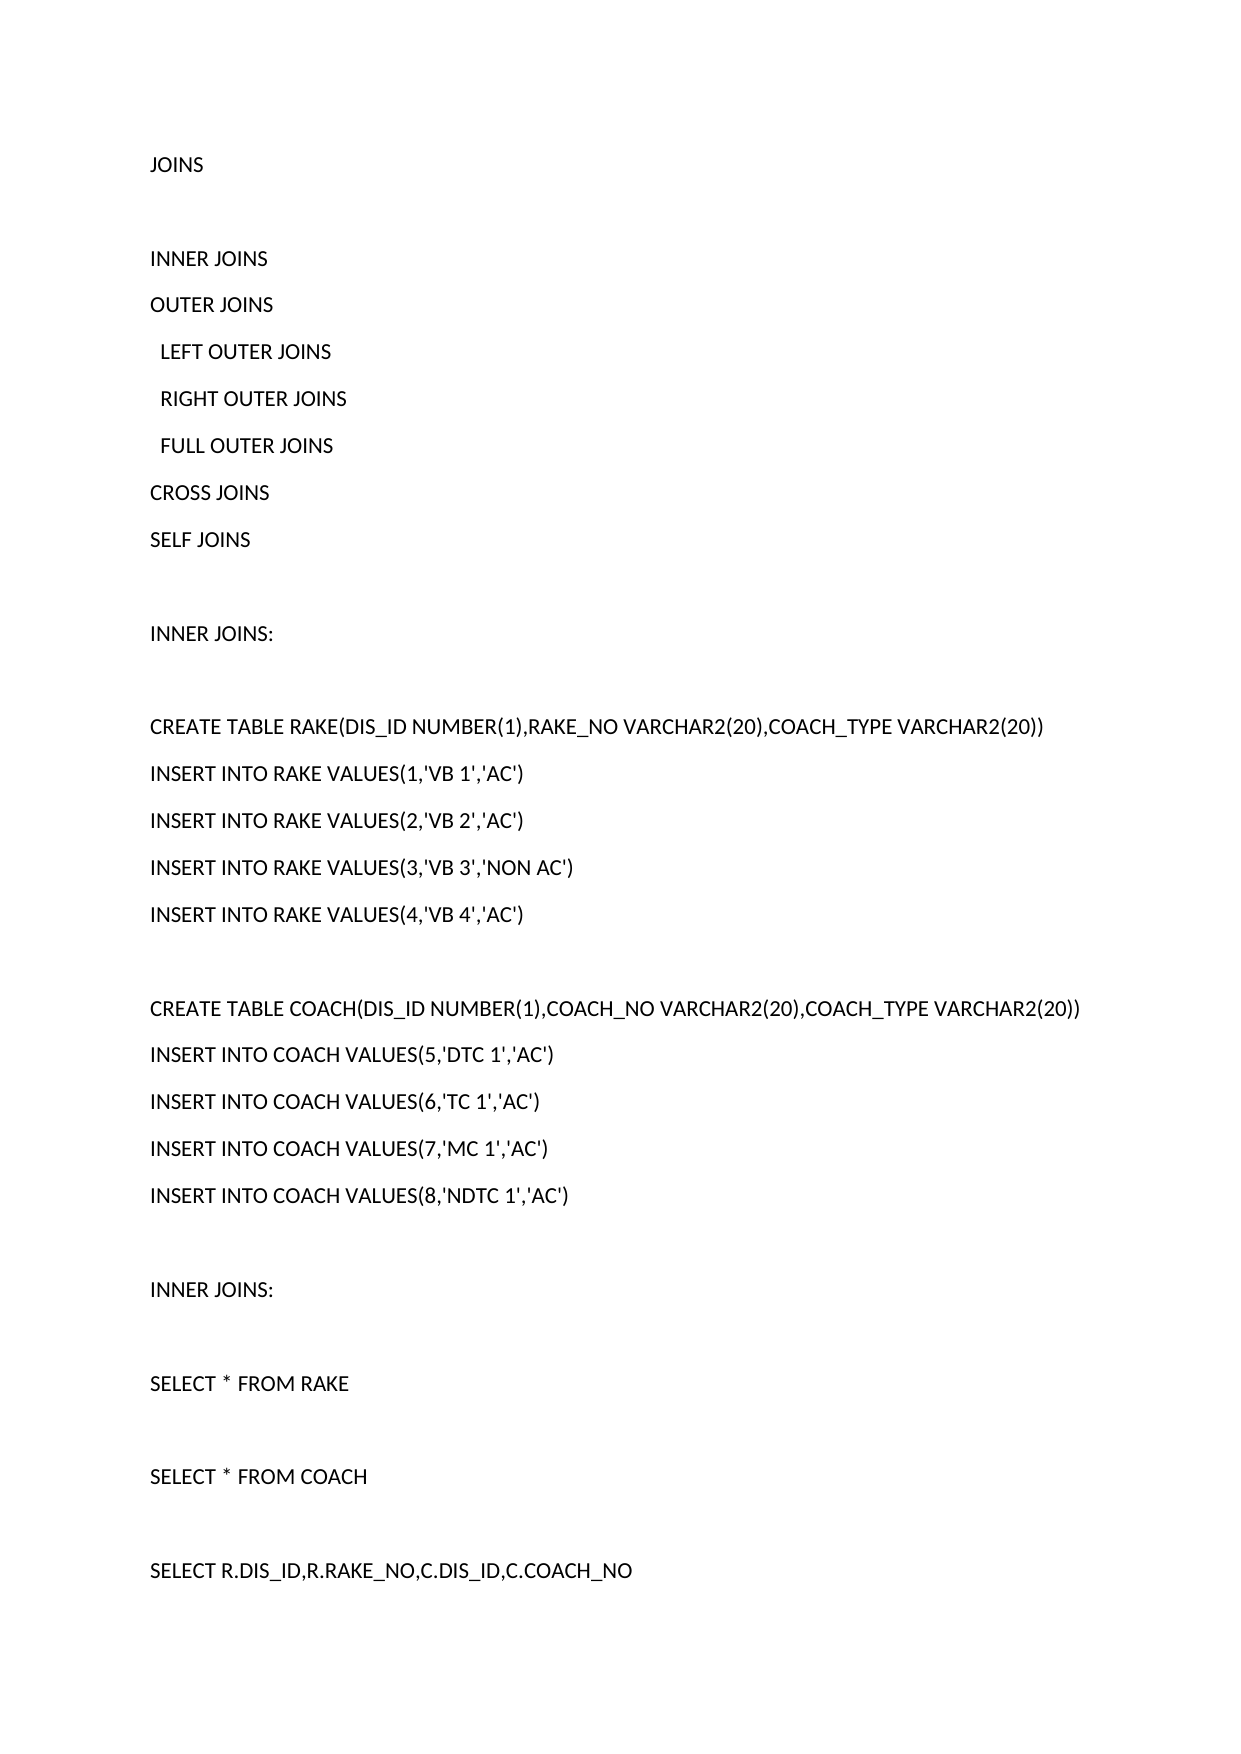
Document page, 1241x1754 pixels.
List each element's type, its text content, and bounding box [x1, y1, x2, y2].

text LEFT OUTER JOINS [150, 337, 1090, 366]
text INSERT INTO RAKE VALUES(2,'VB 2','AC') [150, 806, 1090, 834]
text INSERT INTO COACH VALUES(7,'MC 1','AC') [150, 1134, 1090, 1162]
text FULL OUTER JOINS [150, 431, 1090, 459]
text INNER JOINS: [150, 1275, 1090, 1303]
text SELECT * FROM RAKE [150, 1369, 1090, 1397]
text SELECT * FROM COACH [150, 1462, 1090, 1491]
text INNER JOINS [150, 244, 1090, 272]
text CREATE TABLE RAKE(DIS_ID NUMBER(1),RAKE_NO VARCHAR2(20),COACH_TYPE VARCHAR2(20)) [150, 712, 1090, 741]
text INSERT INTO COACH VALUES(8,'NDTC 1','AC') [150, 1181, 1090, 1209]
text JOINS [150, 150, 1090, 178]
text CROSS JOINS [150, 478, 1090, 506]
text OUTER JOINS [150, 291, 1090, 319]
text SELF JOINS [150, 525, 1090, 553]
text INSERT INTO RAKE VALUES(4,'VB 4','AC') [150, 900, 1090, 928]
text INSERT INTO RAKE VALUES(3,'VB 3','NON AC') [150, 853, 1090, 881]
text INSERT INTO RAKE VALUES(1,'VB 1','AC') [150, 759, 1090, 787]
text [150, 1556, 1090, 1584]
text INNER JOINS: [150, 619, 1090, 647]
text RIGHT OUTER JOINS [150, 384, 1090, 412]
text INSERT INTO COACH VALUES(6,'TC 1','AC') [150, 1087, 1090, 1116]
text INSERT INTO COACH VALUES(5,'DTC 1','AC') [150, 1041, 1090, 1069]
text CREATE TABLE COACH(DIS_ID NUMBER(1),COACH_NO VARCHAR2(20),COACH_TYPE VARCHAR2(20)) [150, 994, 1090, 1022]
